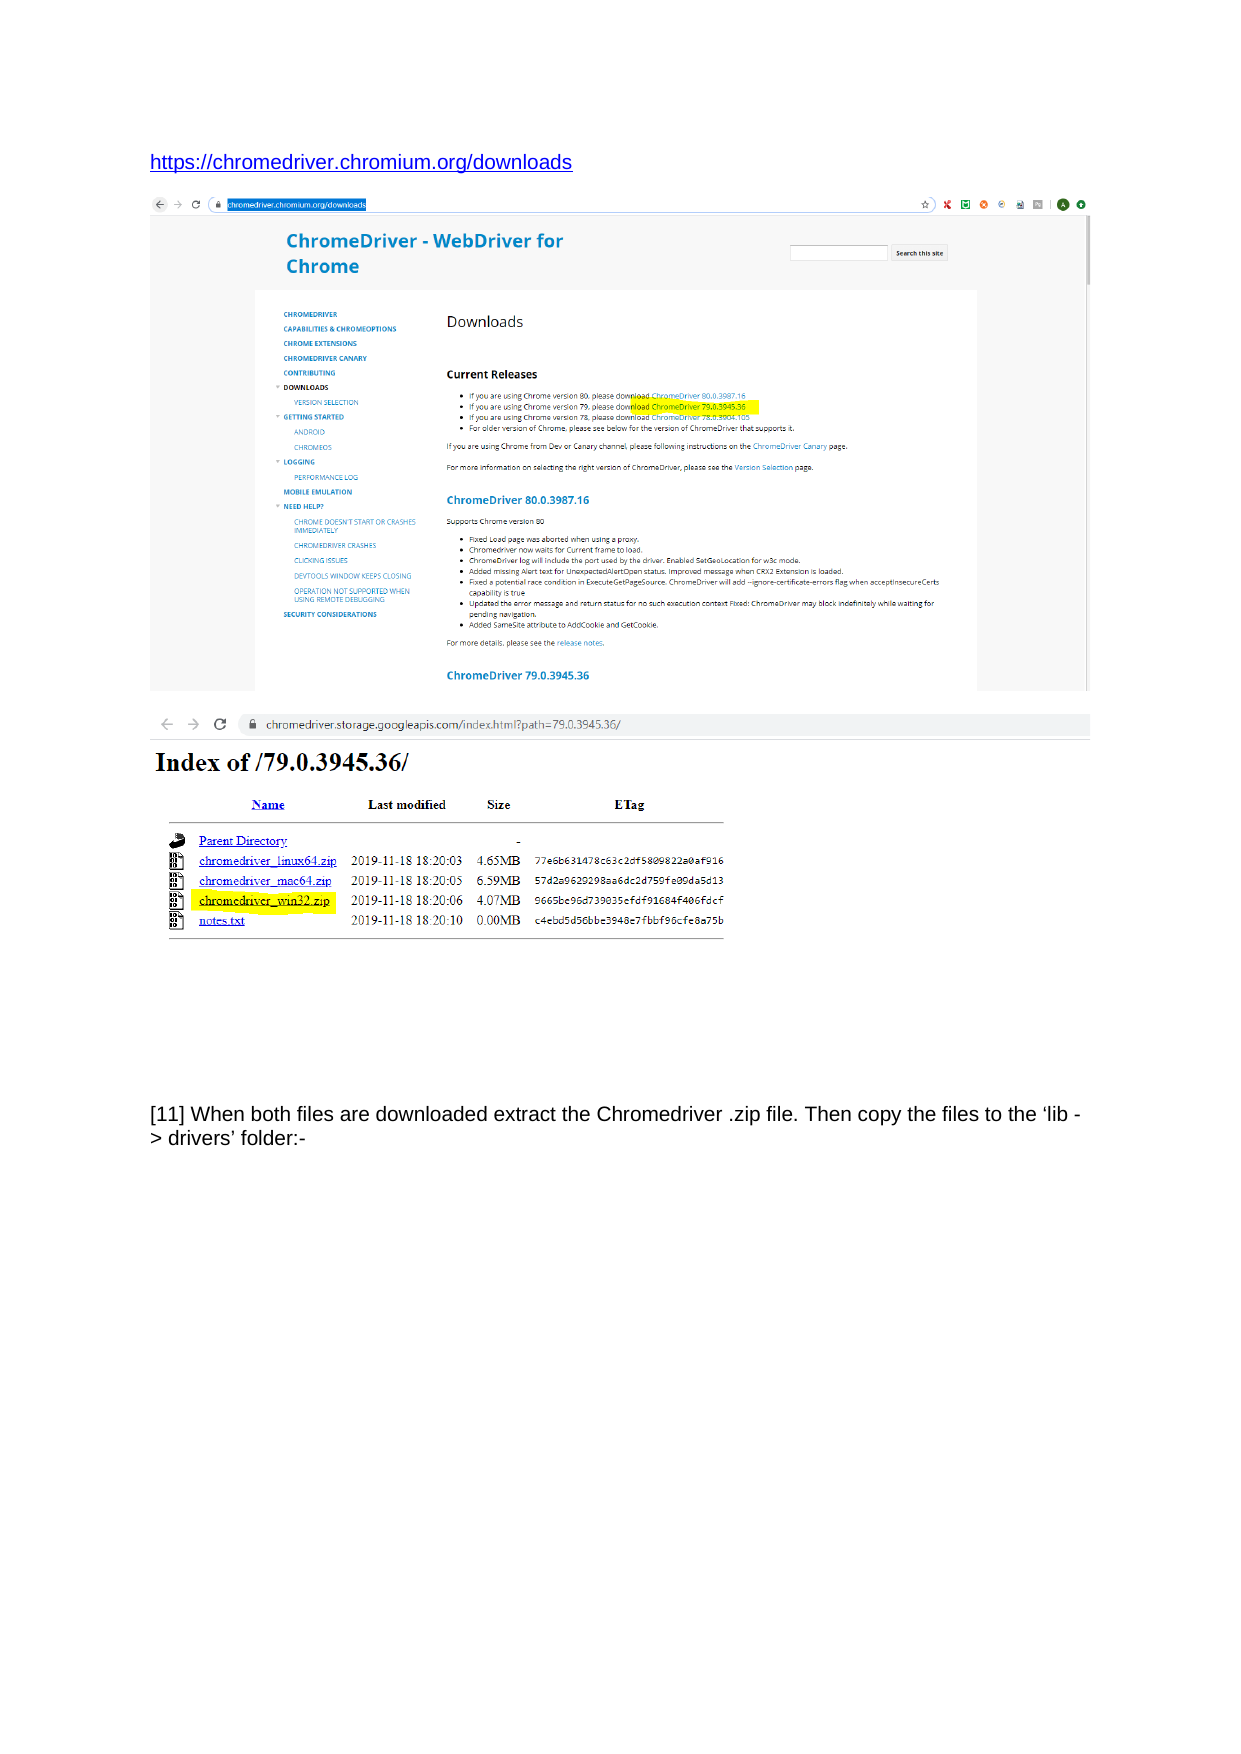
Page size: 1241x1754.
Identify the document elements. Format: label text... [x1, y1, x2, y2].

picture [150, 714, 1091, 1078]
picture [150, 197, 1091, 691]
text https://chromedriver.chromium.org/downloads [150, 150, 1090, 174]
text [11] When both files are downloaded extract the Chromedriver .zip file. Then copy the files to the ‘lib -> drivers’ folder:- [150, 1102, 1090, 1150]
